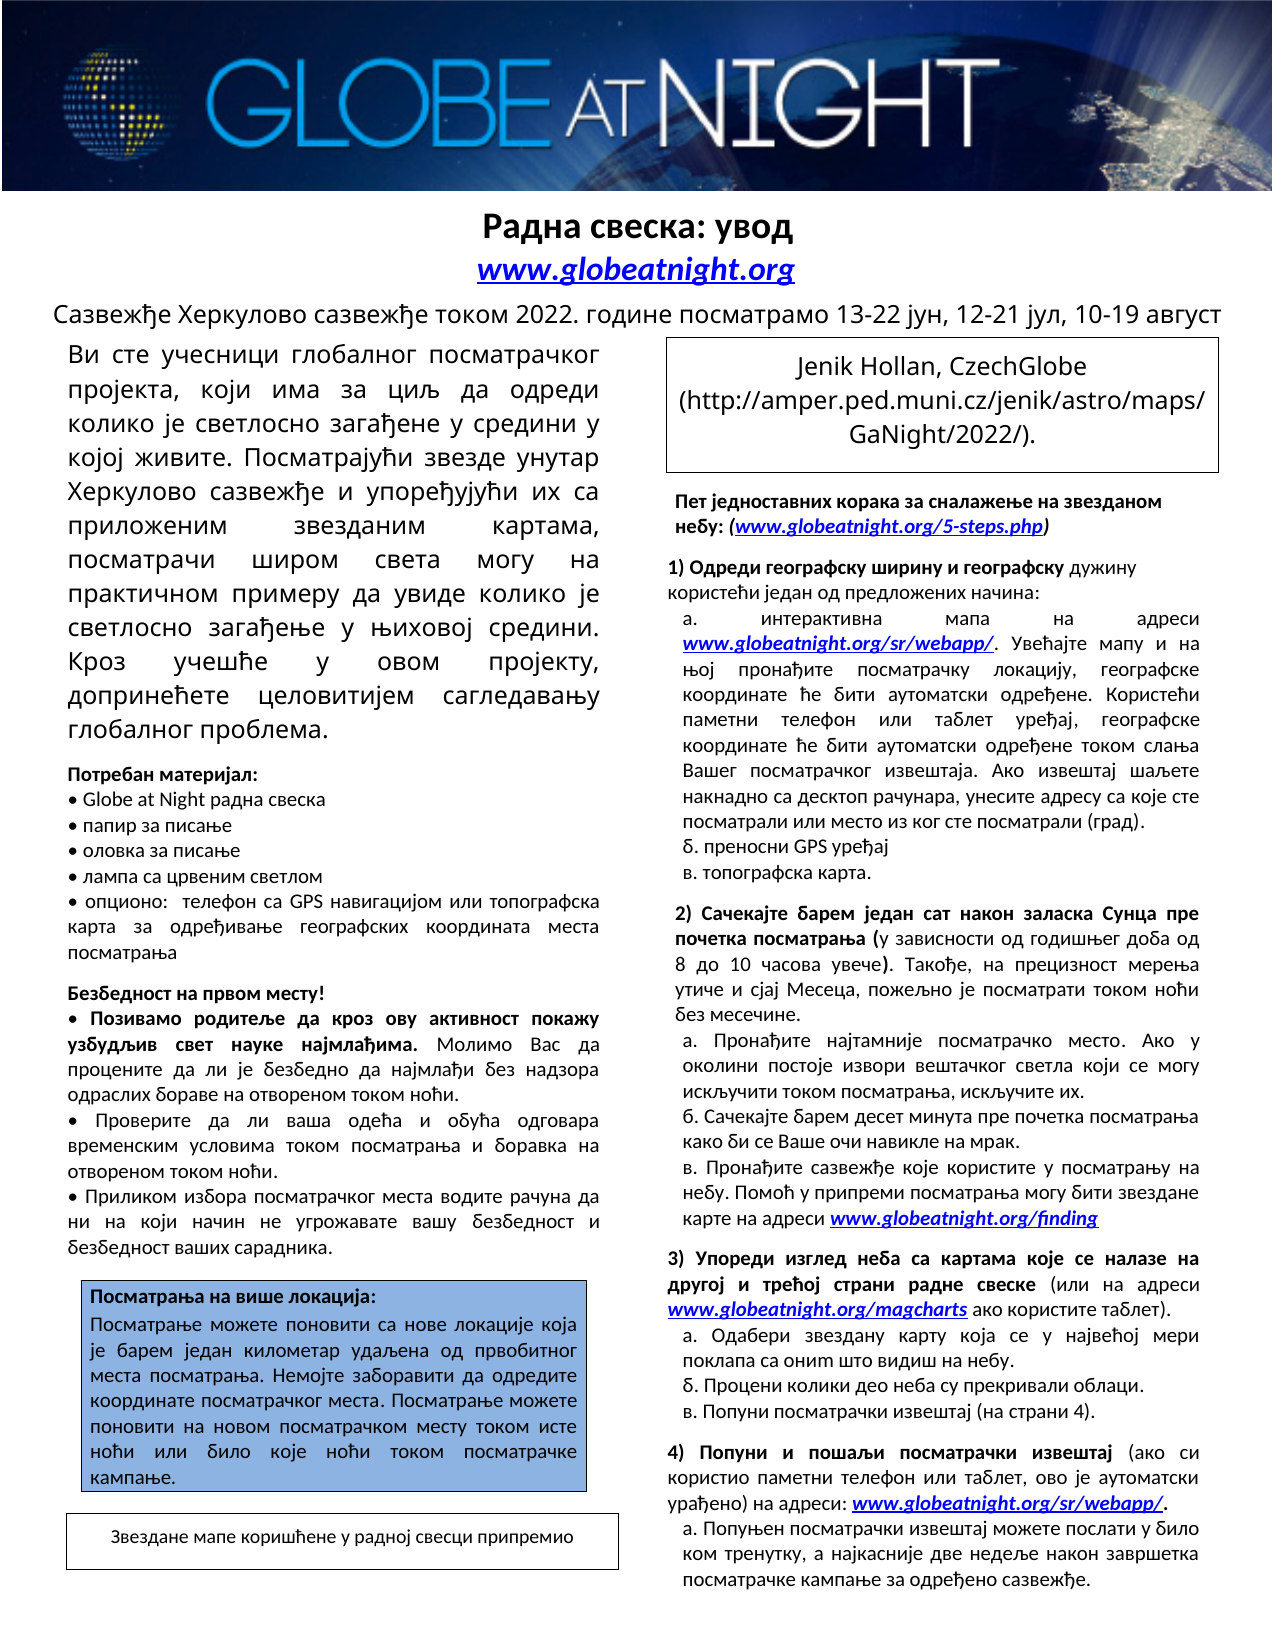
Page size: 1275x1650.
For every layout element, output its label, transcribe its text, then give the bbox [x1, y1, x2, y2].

text в. Попуни посматрачки извештај (на страни 4). [682, 1398, 1200, 1423]
text б. Сачекајте барем десет минута пре почетка посматрања како би се Ваше очи навикле на мрак. [682, 1103, 1200, 1154]
text Безбедност на првом месту! [67, 980, 600, 1005]
text • оловка за писање [67, 837, 600, 863]
text 3) Упореди изглед неба са картама које се налазе на другој и трећој страни радне свеске (или на адреси www.globeatnight.org/magcharts ако користите таблет). [667, 1246, 1200, 1322]
text 4) Попуни и пошаљи посматрачки извештај (ако си користио паметни телефон или таблет, ово је аутоматски урађено) на адреси: www.globeatnight.org/sr/webapp/. [667, 1439, 1200, 1515]
text Сазвежђе Херкулово сазвежђе током 2022. године посматрамо 13-22 јун, 12-21 јул, 10-19 август [37, 296, 1237, 330]
text www.globeatnight.org [37, 247, 1237, 288]
text Посматрања на више локација: [82, 1281, 586, 1308]
text • Globe at Night радна свеска [67, 787, 600, 812]
text б. Процени колики део неба су прекривали облаци. [682, 1373, 1200, 1398]
text а. Пронађите најтамније посматрачко место. Ако у околини постоје извори вештачког светла који се могу искључити током посматрања, искључите их. [682, 1027, 1200, 1103]
text а. Одабери звездану карту која се у највећој мери поклапа са ониm што видиш на небу. [682, 1322, 1200, 1373]
text • Приликом избора посматрачког места водите рачуна да ни на који начин не угрожавате вашу безбедност и безбедност ваших сарадника. [67, 1183, 600, 1259]
text б. преносни GPS уређај [682, 834, 1200, 859]
text Пoсматрање можете поновити са нове локације која је барем један километар удаљена од првобитног места посмaтрања. Немојте заборавити да одредите координaте посматрачког места. Посматрање можете поновити на новом посматрачком месту током исте ноћи или било које ноћи током посматрачке кампање. [82, 1308, 586, 1491]
text • лампа са црвеним светлом [67, 863, 600, 888]
text Радна свеска: увод [75, 191, 1200, 247]
text • папир за писање [67, 812, 600, 837]
text а. интерактивна мапа на адреси www.globeatnight.org/sr/webapp/. Увећајте мапу и на њој пронађите посматрачку локацију, географске координате ће бити аутоматски одређене. Користећи паметни телефон или таблет уређај, географске координате ће бити аутоматски одређене током слања Вашег посматрачког извештаја. Ако извештај шаљете накнадно са десктоп рачунара, унесите адресу са које сте посматрали или место из ког сте посматрали (град). [682, 605, 1200, 834]
text Потребан материјал: [67, 761, 600, 787]
text Jenik Hollan, CzechGlobe (http://amper.ped.muni.cz/jenik/astro/maps/GaNight/2022/). [667, 338, 1218, 472]
text • опционо: телефон са GPS навигацијом или топографска карта за одређивање географских координата места посматрања [67, 888, 600, 964]
text Ви сте учесници глобалног посматрачког пројекта, који има за циљ да одреди колико је светлосно загађене у средини у којој живите. Посматрајући звезде унутар Херкулово сазвежђе и упоређујући их са приложеним звезданим картама, посматрачи широм света могу на практичном примеру да увиде колико је светлосно загађење у њиховој средини. Кроз учешће у овом пројекту, допринећете целовитијем сагледавању глобалног проблема. [67, 337, 600, 746]
text Звездане мапе коришћене у радној свесци припремио [67, 1514, 618, 1569]
text 1) Одреди географску ширину и географску дужину користећи један од предложених начина: [667, 554, 1200, 605]
text 2) Сачекајте барем један сат након заласка Сунца пре почетка посматрања (у зависности од годишњег доба од 8 до 10 часова увече). Такође, на прецизност мерења утиче и сјај Месеца, пожељно је посматрати током ноћи без месечине. [675, 900, 1200, 1027]
text в. топографска карта. [682, 859, 1200, 884]
text Пет једноставних корака за сналажење на звезданом небу: (www.globeatnight.org/5-steps.php) [675, 488, 1200, 539]
text • Позивамо родитеље да кроз ову активност покажу узбудљив свет науке најмлађима. Молимо Вас да процените да ли је безбедно да најмлађи без надзора одраслих бораве на отвореном током ноћи. [67, 1005, 600, 1107]
text а. Попуњен посматрачки извештај можете послати у било ком тренутку, а најкасније две недеље након завршетка посматрачке кампање за одређено сазвежђе. [682, 1515, 1200, 1591]
text в. Пронађите сазвежђе које користите у посматрању на небу. Помоћ у припреми посматрања могу бити звездане карте на адреси www.globeatnight.org/finding [682, 1154, 1200, 1230]
text • Проверите да ли ваша одећа и обућа одговара временским условима током посматрања и боравка на отвореном током ноћи. [67, 1107, 600, 1183]
